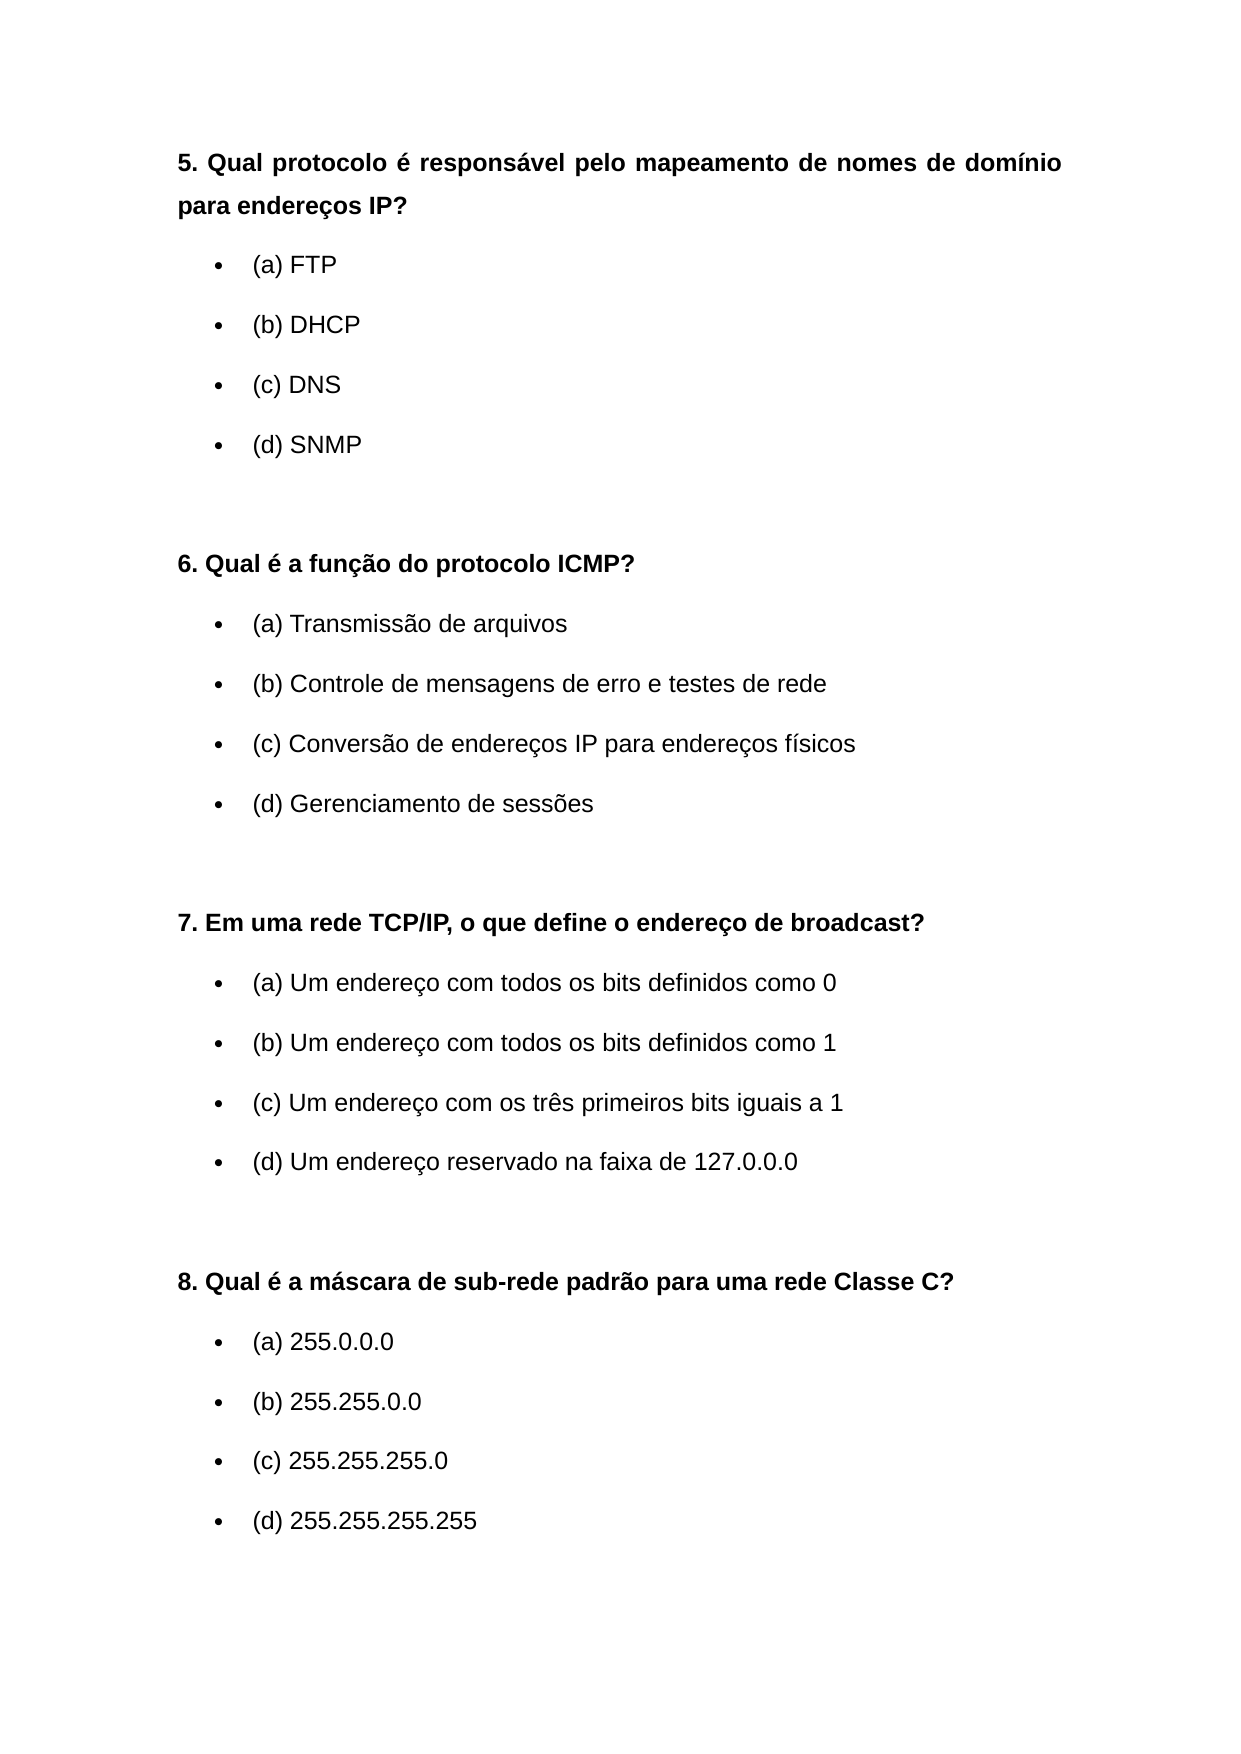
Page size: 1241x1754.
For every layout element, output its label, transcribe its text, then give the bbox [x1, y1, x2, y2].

list (b) 255.255.0.0 [215, 1387, 1063, 1415]
list (a) FTP [215, 251, 1063, 279]
list (b) Controle de mensagens de erro e testes de rede [215, 669, 1063, 698]
text 8. Qual é a máscara de sub-rede padrão para uma rede Classe C? [177, 1267, 1063, 1296]
list (d) Gerenciamento de sessões [215, 789, 1063, 817]
list (d) Um endereço reservado na faixa de 127.0.0.0 [215, 1147, 1063, 1176]
list (a) Transmissão de arquivos [215, 609, 1063, 638]
list (b) Um endereço com todos os bits definidos como 1 [215, 1028, 1063, 1057]
list (c) Um endereço com os três primeiros bits iguais a 1 [215, 1088, 1063, 1116]
list (d) SNMP [215, 430, 1063, 459]
text 5. Qual protocolo é responsável pelo mapeamento de nomes de domínio para endereços IP? [177, 148, 1063, 219]
list (a) Um endereço com todos os bits definidos como 0 [215, 968, 1063, 997]
list (c) 255.255.255.0 [215, 1446, 1063, 1475]
text 7. Em uma rede TCP/IP, o que define o endereço de broadcast? [177, 908, 1063, 937]
list (a) 255.0.0.0 [215, 1327, 1063, 1356]
text 6. Qual é a função do protocolo ICMP? [177, 549, 1063, 578]
list (b) DHCP [215, 310, 1063, 339]
list (c) DNS [215, 370, 1063, 399]
list (d) 255.255.255.255 [215, 1506, 1063, 1535]
list (c) Conversão de endereços IP para endereços físicos [215, 729, 1063, 758]
